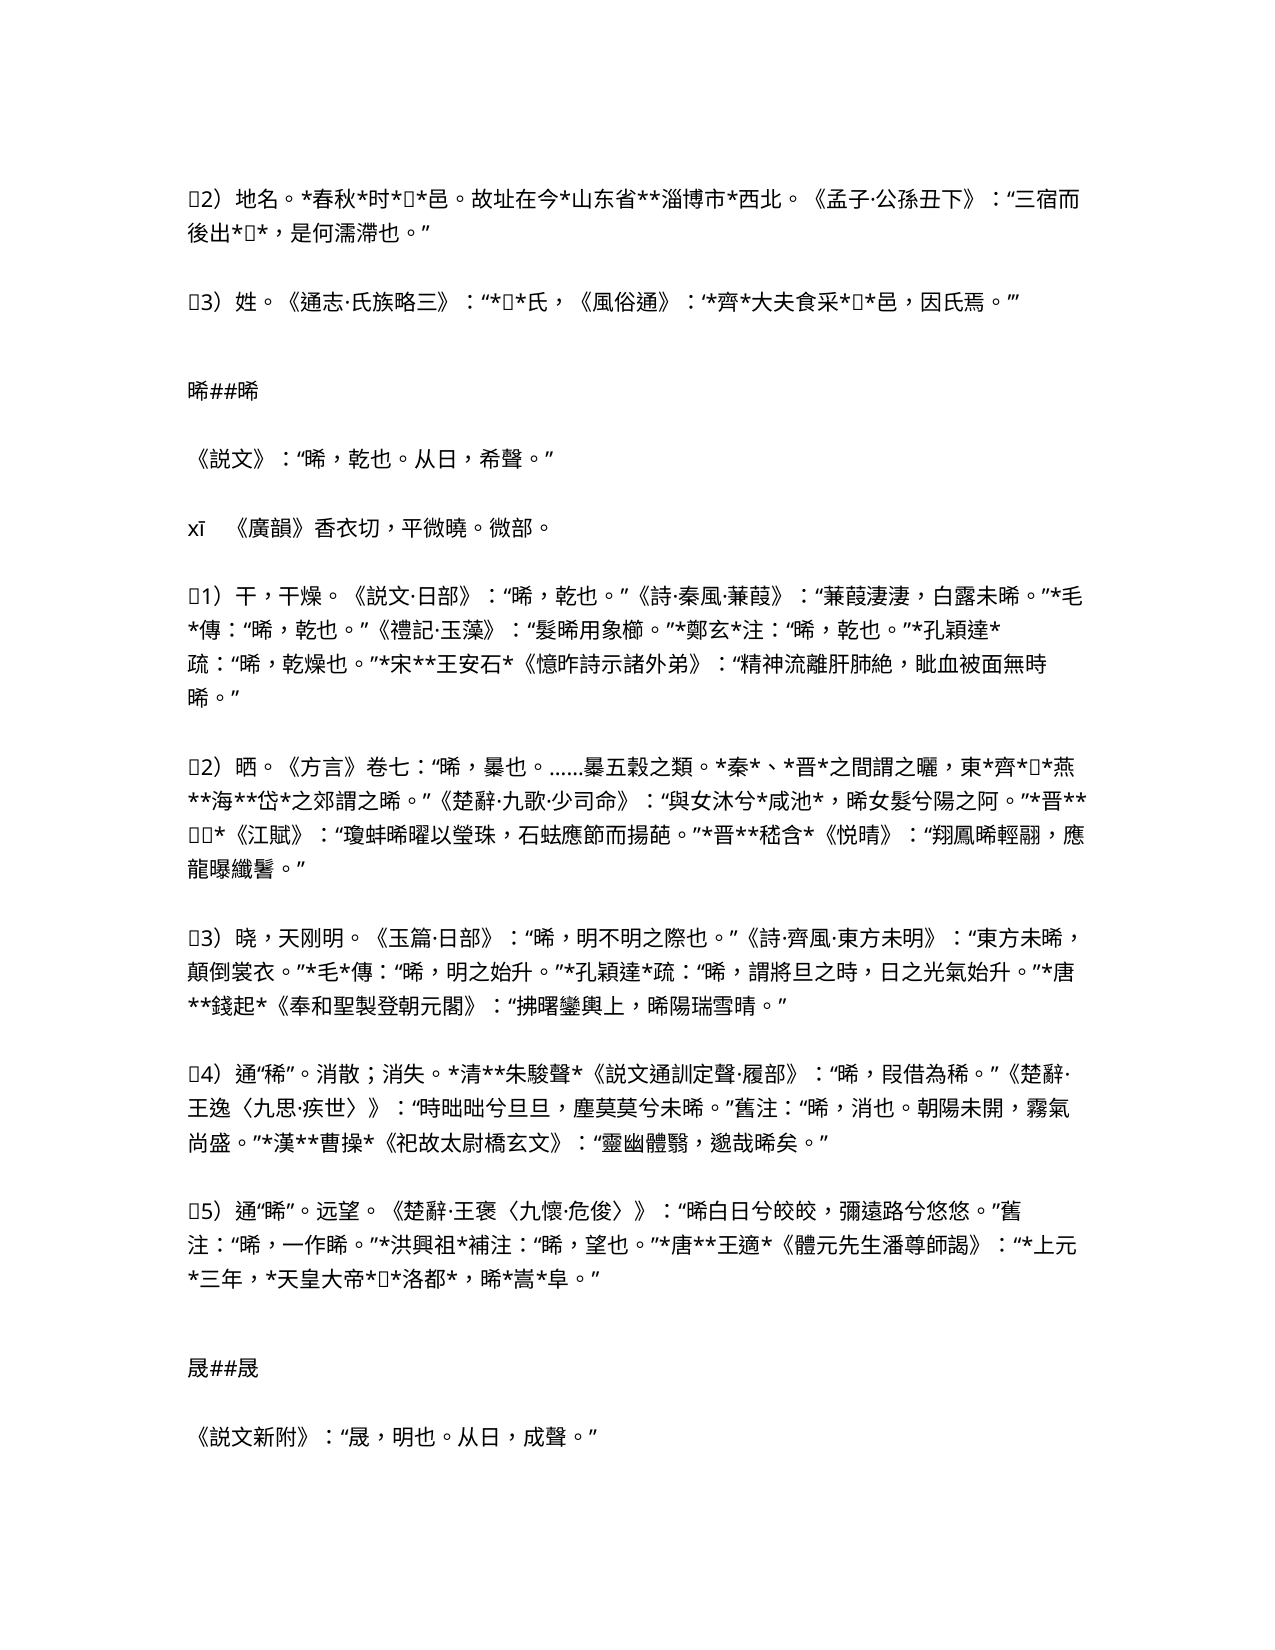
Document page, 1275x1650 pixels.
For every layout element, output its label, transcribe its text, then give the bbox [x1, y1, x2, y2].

text 晞##晞 《説文》：“晞，乾也。从日，希聲。” xī 《廣韻》香衣切，平微曉。微部。 （1）干，干燥。《説文·日部》：“晞，乾也。”《詩·秦風·蒹葭》：“蒹葭淒淒，白露未晞。”*毛*傳：“晞，乾也。”《禮記·玉藻》：“髮晞用象櫛。”*鄭玄*注：“晞，乾也。”*孔穎達*疏：“晞，乾燥也。”*宋**王安石*《憶昨詩示諸外弟》：“精神流離肝肺絶，眦血被面無時晞。” （2）晒。《方言》卷七：“晞，㬥也。……㬥五穀之類。*秦*、*晋*之間謂之曬，東*齊*北*燕**海**岱*之郊謂之晞。”《楚辭·九歌·少司命》：“與女沐兮*咸池*，晞女髮兮陽之阿。”*晋**郭璞*《江賦》：“瓊蚌晞曜以瑩珠，石𧉧應節而揚葩。”*晋**嵇含*《悦晴》：“翔鳳晞輕翮，應龍曝纖鬐。” （3）晓，天刚明。《玉篇·日部》：“晞，明不明之際也。”《詩·齊風·東方未明》：“東方未晞，顛倒裳衣。”*毛*傳：“晞，明之始升。”*孔穎達*疏：“晞，謂將旦之時，日之光氣始升。”*唐**錢起*《奉和聖製登朝元閣》：“拂曙鑾輿上，晞陽瑞雪晴。” （4）通“稀”。消散；消失。*清**朱駿聲*《説文通訓定聲·履部》：“晞，叚借為稀。”《楚辭·王逸〈九思·疾世〉》：“時昢昢兮旦旦，塵莫莫兮未晞。”舊注：“晞，消也。朝陽未開，霧氣尚盛。”*漢**曹操*《祀故太尉橋玄文》：“靈幽體翳，邈哉晞矣。” （5）通“睎”。远望。《楚辭·王褒〈九懷·危俊〉》：“晞白日兮皎皎，彌遠路兮悠悠。”舊注：“晞，一作睎。”*洪興祖*補注：“睎，望也。”*唐**王適*《體元先生潘尊師謁》：“*上元*三年，*天皇大帝*幸*洛都*，晞*嵩*阜。” [187, 376, 1087, 1328]
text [187, 150, 1087, 351]
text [187, 1353, 1087, 1486]
